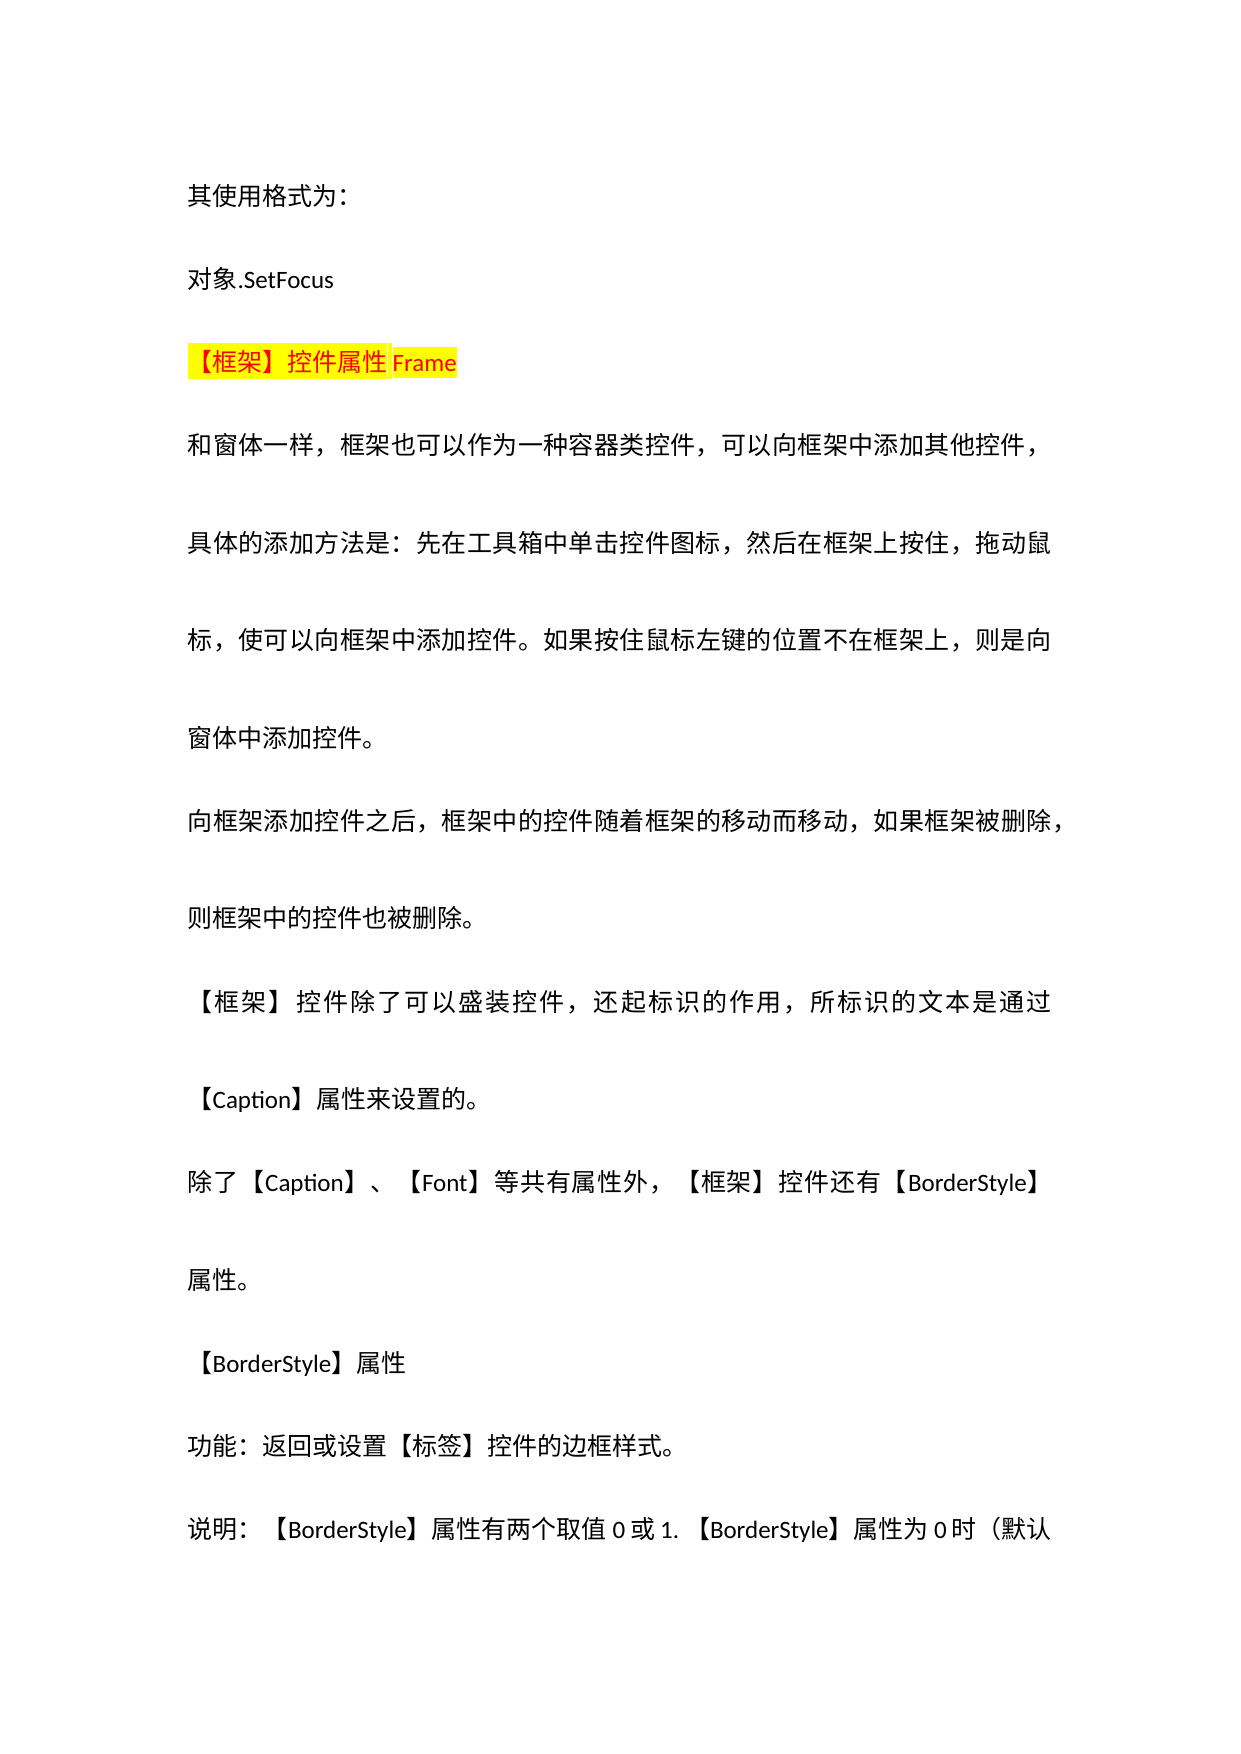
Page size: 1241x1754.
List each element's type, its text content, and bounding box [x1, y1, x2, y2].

text 向框架添加控件之后，框架中的控件随着框架的移动而移动，如果框架被删除，则框架中的控件也被删除。 [187, 787, 1053, 949]
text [187, 1495, 1053, 1560]
text 【框架】控件除了可以盛装控件，还起标识的作用，所标识的文本是通过【Caption】属性来设置的。 [187, 968, 1053, 1130]
text 功能：返回或设置【标签】控件的边框样式。 [187, 1412, 1053, 1477]
text 其使用格式为： [187, 162, 1053, 227]
text 【框架】控件属性Frame [187, 328, 1053, 393]
text 【BorderStyle】属性 [187, 1329, 1053, 1394]
text 和窗体一样，框架也可以作为一种容器类控件，可以向框架中添加其他控件，具体的添加方法是：先在工具箱中单击控件图标，然后在框架上按住，拖动鼠标，使可以向框架中添加控件。如果按住鼠标左键的位置不在框架上，则是向窗体中添加控件。 [187, 411, 1053, 769]
text 对象.SetFocus [187, 245, 1053, 310]
text 除了【Caption】、【Font】等共有属性外，【框架】控件还有【BorderStyle】属性。 [187, 1148, 1053, 1311]
